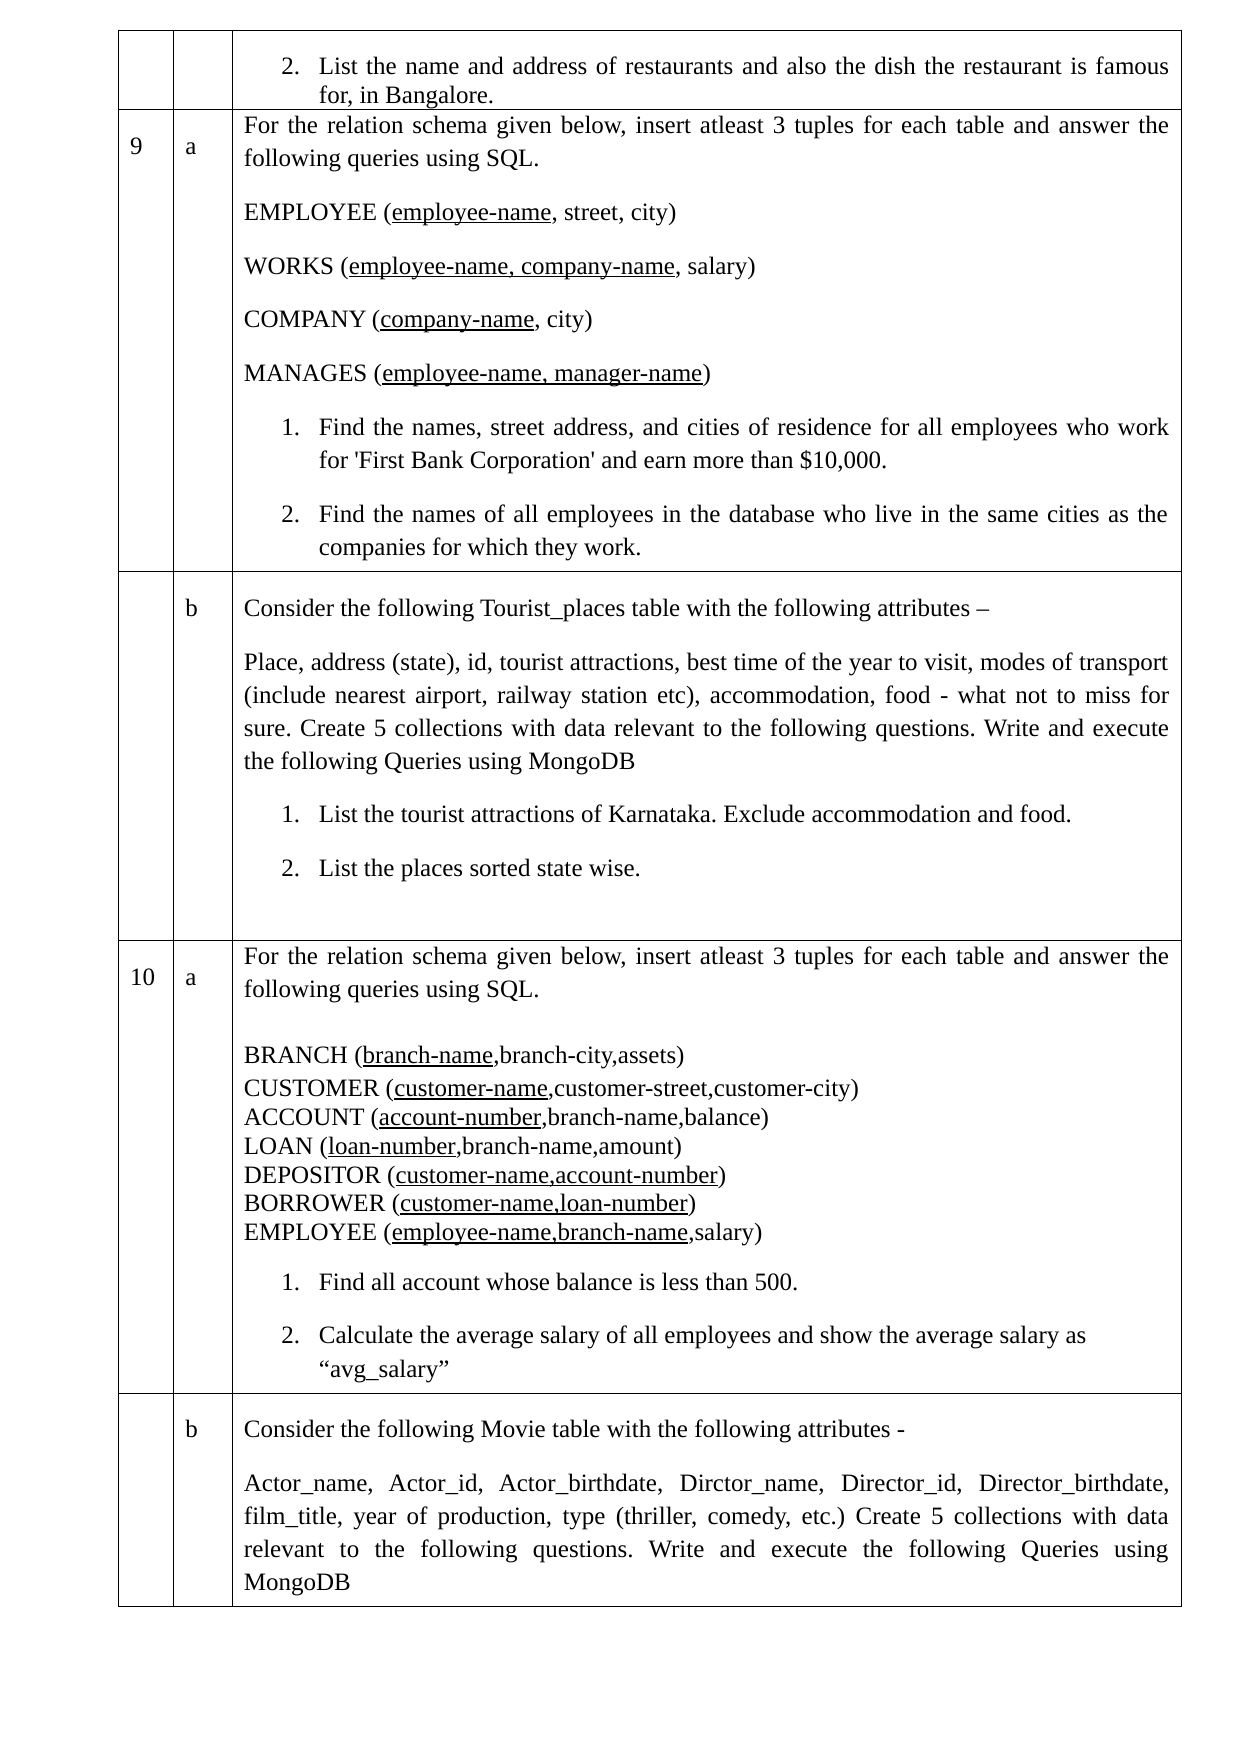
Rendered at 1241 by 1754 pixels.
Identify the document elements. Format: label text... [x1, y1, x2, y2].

table_cell For the relation schema given below, insert atleast 3 tuples for each table and answer the following queries using SQL. EMPLOYEE (employee-name, street, city) WORKS (employee-name, company-name, salary) COMPANY (company-name, city) MANAGES (employee-name, manager-name) Find the names, street address, and cities of residence for all employees who work for 'First Bank Corporation' and earn more than $10,000. Find the names of all employees in the database who live in the same cities as the companies for which they work. [233, 110, 1181, 571]
table_cell Consider the following Tourist_places table with the following attributes – Place, address (state), id, tourist attractions, best time of the year to visit, modes of transport (include nearest airport, railway station etc), accommodation, food - what not to miss for sure. Create 5 collections with data relevant to the following questions. Write and execute the following Queries using MongoDB List the tourist attractions of Karnataka. Exclude accommodation and food. List the places sorted state wise. [233, 572, 1181, 940]
table_cell [119, 1394, 173, 1606]
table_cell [233, 31, 1181, 109]
table_cell b [174, 1394, 232, 1606]
table_cell a [174, 110, 232, 571]
table_cell For the relation schema given below, insert atleast 3 tuples for each table and answer the following queries using SQL. BRANCH (branch-name,branch-city,assets) CUSTOMER (customer-name,customer-street,customer-city) ACCOUNT (account-number,branch-name,balance) LOAN (loan-number,branch-name,amount) DEPOSITOR (customer-name,account-number) BORROWER (customer-name,loan-number) EMPLOYEE (employee-name,branch-name,salary) Find all account whose balance is less than 500. Calculate the average salary of all employees and show the average salary as “avg_salary” [233, 941, 1181, 1392]
table_cell 10 [119, 941, 173, 1392]
table_cell 9 [119, 110, 173, 571]
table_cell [233, 1394, 1181, 1606]
table_cell b [174, 572, 232, 940]
table_cell [119, 31, 173, 109]
table_cell [119, 572, 173, 940]
table_cell b [174, 31, 232, 109]
table_cell a [174, 941, 232, 1392]
